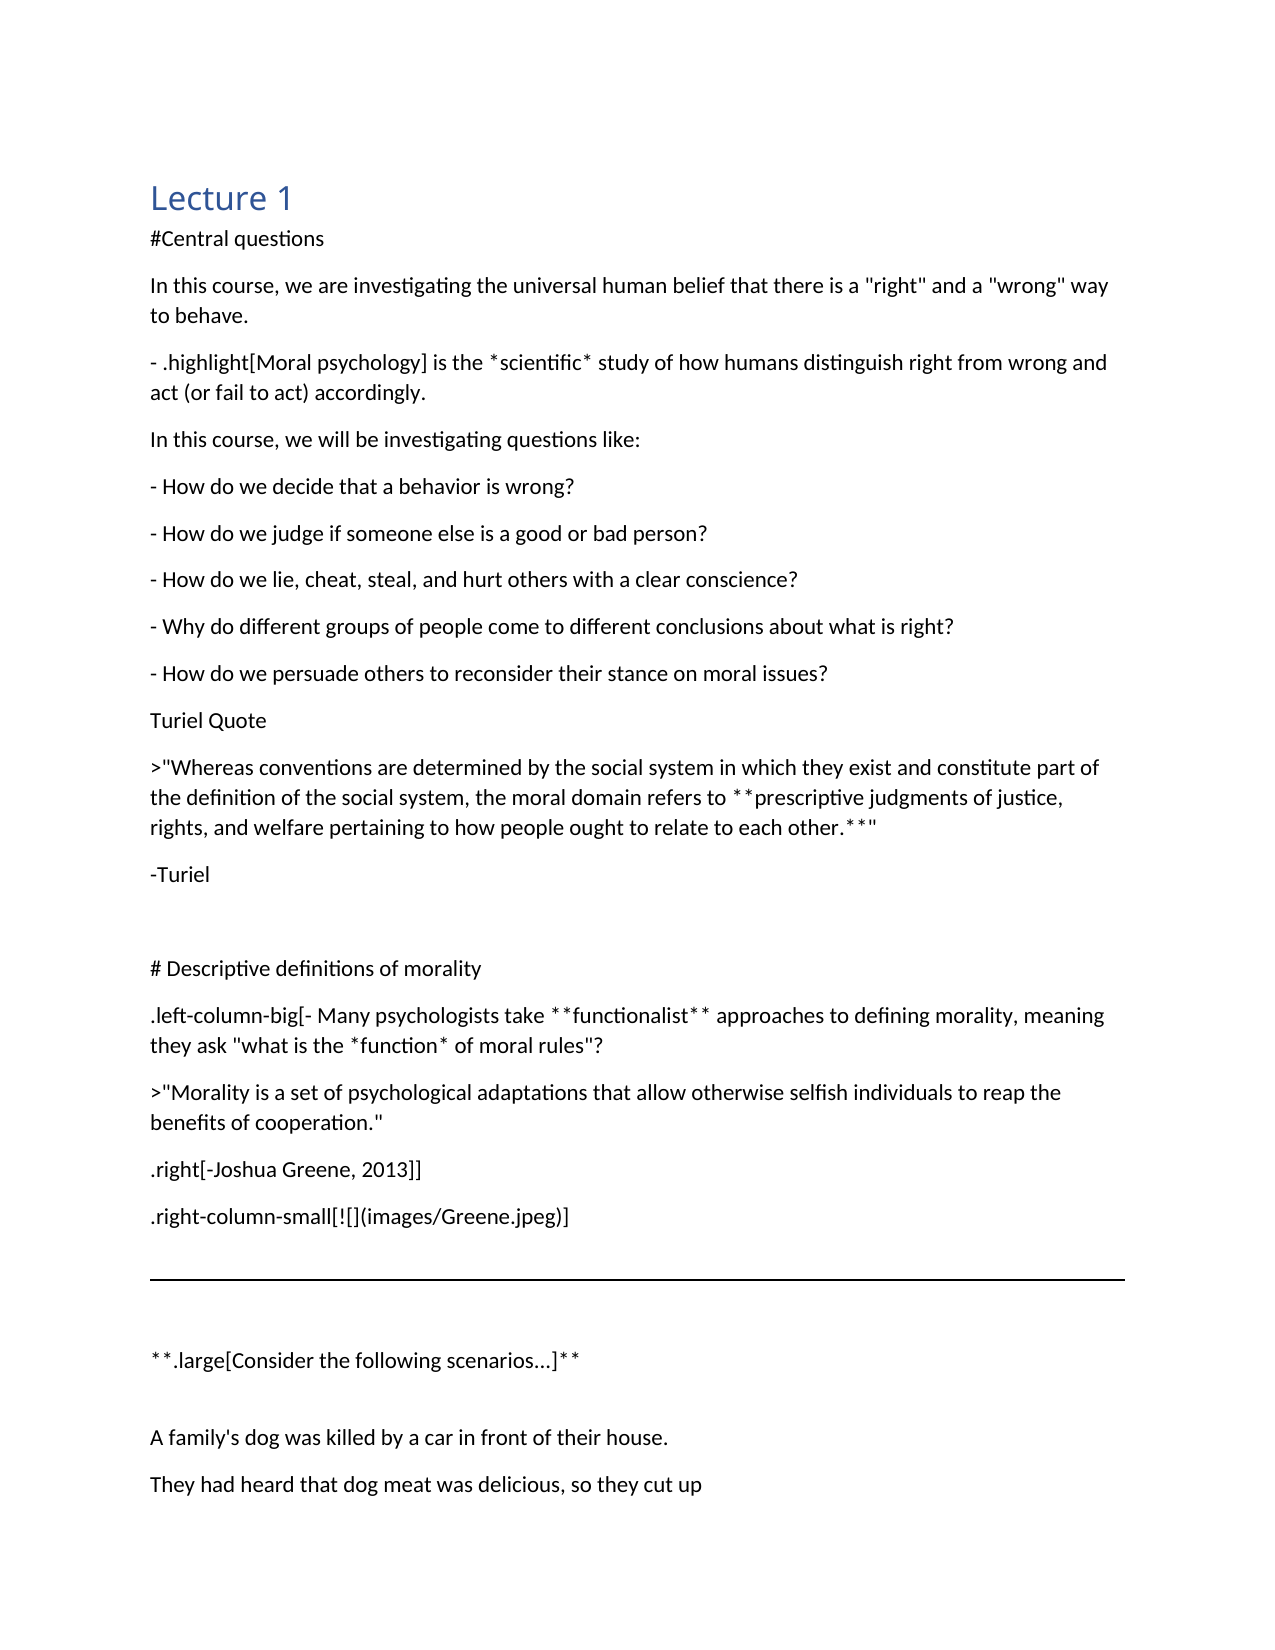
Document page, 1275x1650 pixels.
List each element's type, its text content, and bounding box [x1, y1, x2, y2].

text #Central questions [150, 224, 1125, 252]
text .left-column-big[- Many psychologists take **functionalist** approaches to defining morality, meaning they ask "what is the *function* of moral rules"? [150, 1001, 1125, 1059]
text - How do we judge if someone else is a good or bad person? [150, 519, 1125, 547]
text .right-column-small[![](images/Greene.jpeg)] [150, 1202, 1125, 1230]
text Turiel Quote [150, 706, 1125, 734]
text - Why do different groups of people come to different conclusions about what is right? [150, 612, 1125, 641]
text In this course, we will be investigating questions like: [150, 425, 1125, 453]
text - How do we lie, cheat, steal, and hurt others with a clear conscience? [150, 566, 1125, 594]
subtitle Lecture 1 [150, 175, 1125, 220]
text - .highlight[Moral psychology] is the *scientific* study of how humans distinguish right from wrong and act (or fail to act) accordingly. [150, 348, 1125, 406]
text A family's dog was killed by a car in front of their house. [150, 1423, 1125, 1451]
text - How do we decide that a behavior is wrong? [150, 472, 1125, 500]
text **.large[Consider the following scenarios...]** [150, 1346, 1125, 1404]
text In this course, we are investigating the universal human belief that there is a "right" and a "wrong" way to behave. [150, 271, 1125, 329]
text >"Morality is a set of psychological adaptations that allow otherwise selfish individuals to reap the benefits of cooperation." [150, 1078, 1125, 1136]
text They had heard that dog meat was delicious, so they cut up [150, 1470, 1125, 1498]
text >"Whereas conventions are determined by the social system in which they exist and constitute part of the definition of the social system, the moral domain refers to **prescriptive judgments of justice, rights, and welfare pertaining to how people ought to relate to each other.**" [150, 753, 1125, 842]
text .right[-Joshua Greene, 2013]] [150, 1155, 1125, 1183]
text - How do we persuade others to reconsider their stance on moral issues? [150, 659, 1125, 687]
text -Turiel [150, 860, 1125, 888]
text # Descriptive definitions of morality [150, 954, 1125, 982]
